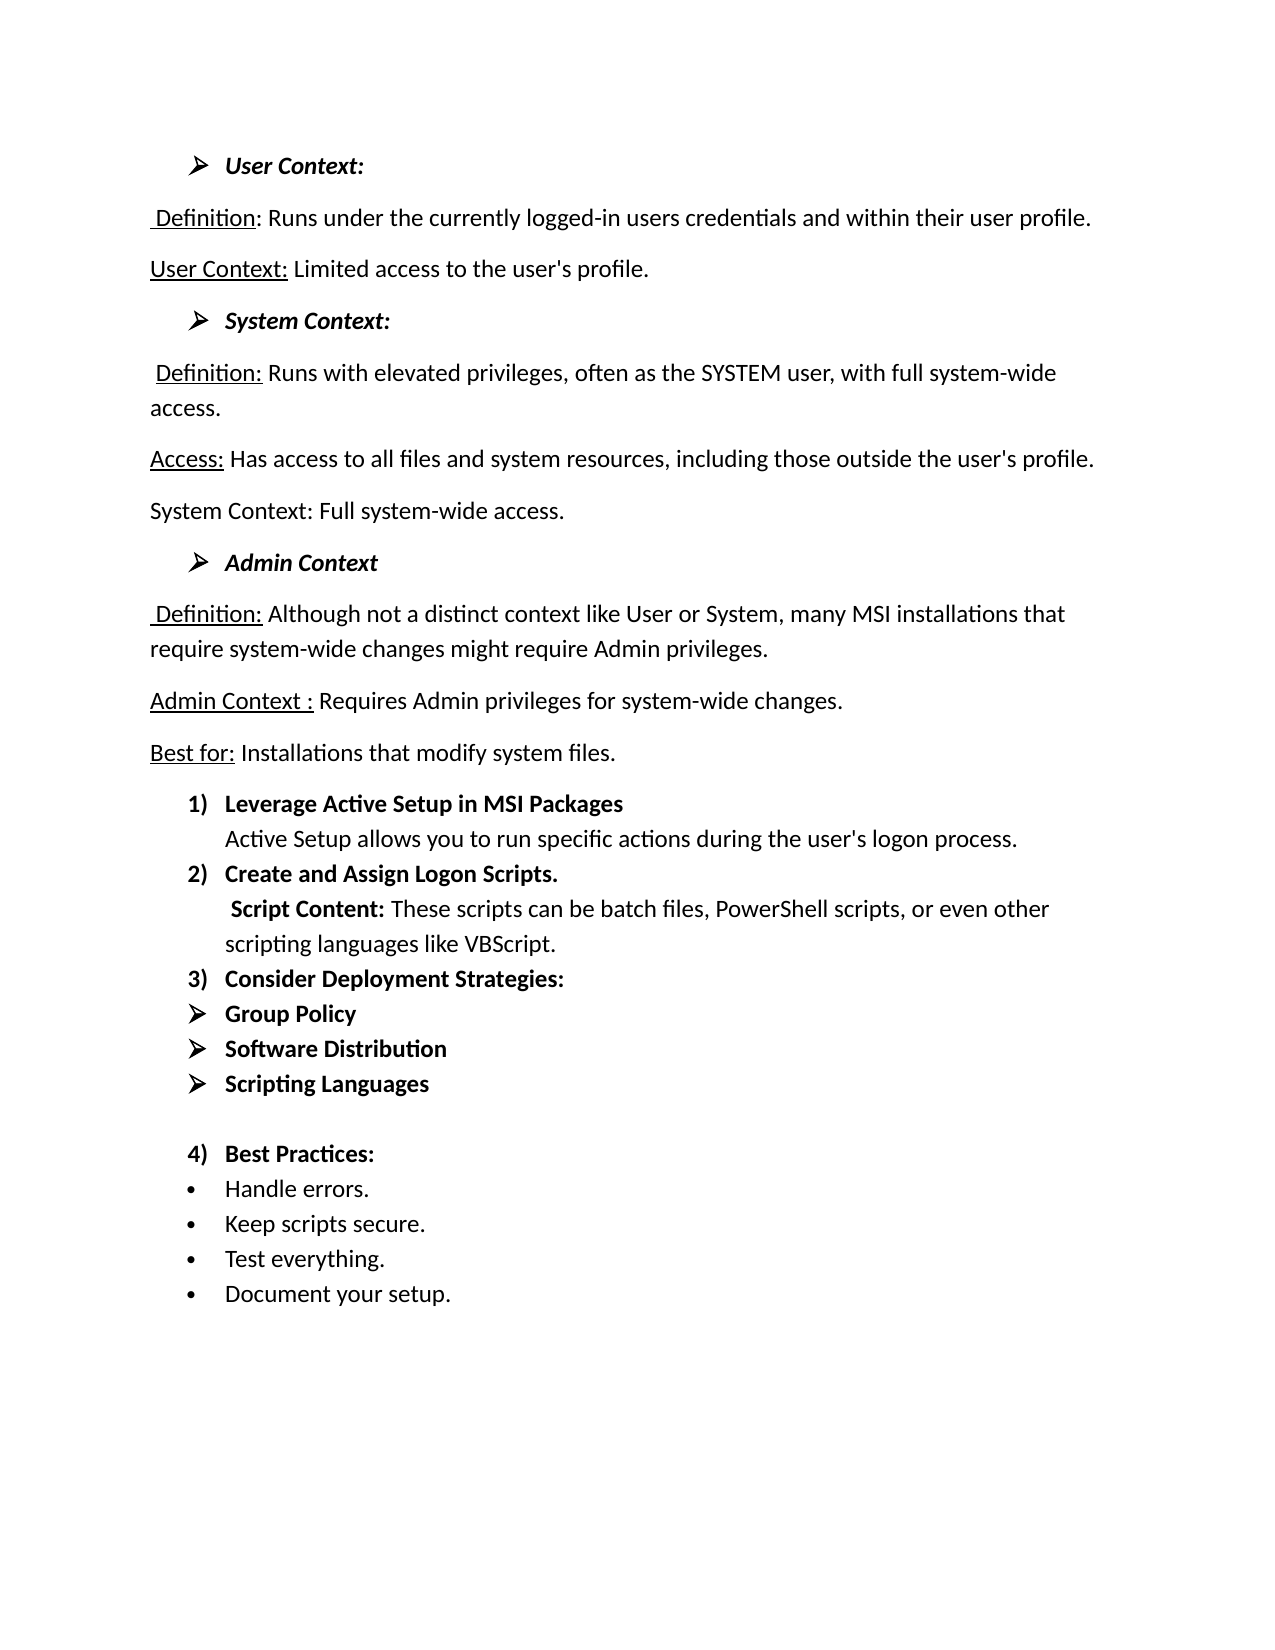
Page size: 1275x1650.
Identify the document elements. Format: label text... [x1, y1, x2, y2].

list Test everything. [187, 1243, 1125, 1274]
list Document your setup. [187, 1278, 1125, 1309]
list Scripting Languages [187, 1068, 1125, 1099]
text User Context: Limited access to the user's profile. [150, 253, 1125, 284]
list Software Distribution [187, 1033, 1125, 1064]
list Handle errors. [187, 1173, 1125, 1204]
list Group Policy [187, 998, 1125, 1029]
list Leverage Active Setup in MSI Packages [187, 788, 1125, 819]
text Access: Has access to all files and system resources, including those outside the user's profile. [150, 443, 1125, 474]
text Definition: Runs under the currently logged-in users credentials and within their user profile. [150, 202, 1125, 232]
list scripting languages like VBScript. [225, 928, 1125, 959]
list Keep scripts secure. [187, 1208, 1125, 1239]
text Definition: Although not a distinct context like User or System, many MSI installations that require system-wide changes might require Admin privileges. [150, 598, 1125, 664]
list Best Practices: [187, 1138, 1125, 1169]
text Definition: Runs with elevated privileges, often as the SYSTEM user, with full system-wide access. [150, 357, 1125, 422]
text Best for: Installations that modify system files. [150, 737, 1125, 767]
list Consider Deployment Strategies: [187, 963, 1125, 994]
text Admin Context : Requires Admin privileges for system-wide changes. [150, 685, 1125, 716]
list User Context: [187, 150, 1125, 181]
list System Context: [187, 305, 1125, 336]
text System Context: Full system-wide access. [150, 495, 1125, 526]
list Active Setup allows you to run specific actions during the user's logon process. [225, 823, 1125, 854]
list Create and Assign Logon Scripts. [187, 858, 1125, 889]
list Script Content: These scripts can be batch files, PowerShell scripts, or even other [225, 893, 1125, 924]
list Admin Context [187, 547, 1125, 577]
